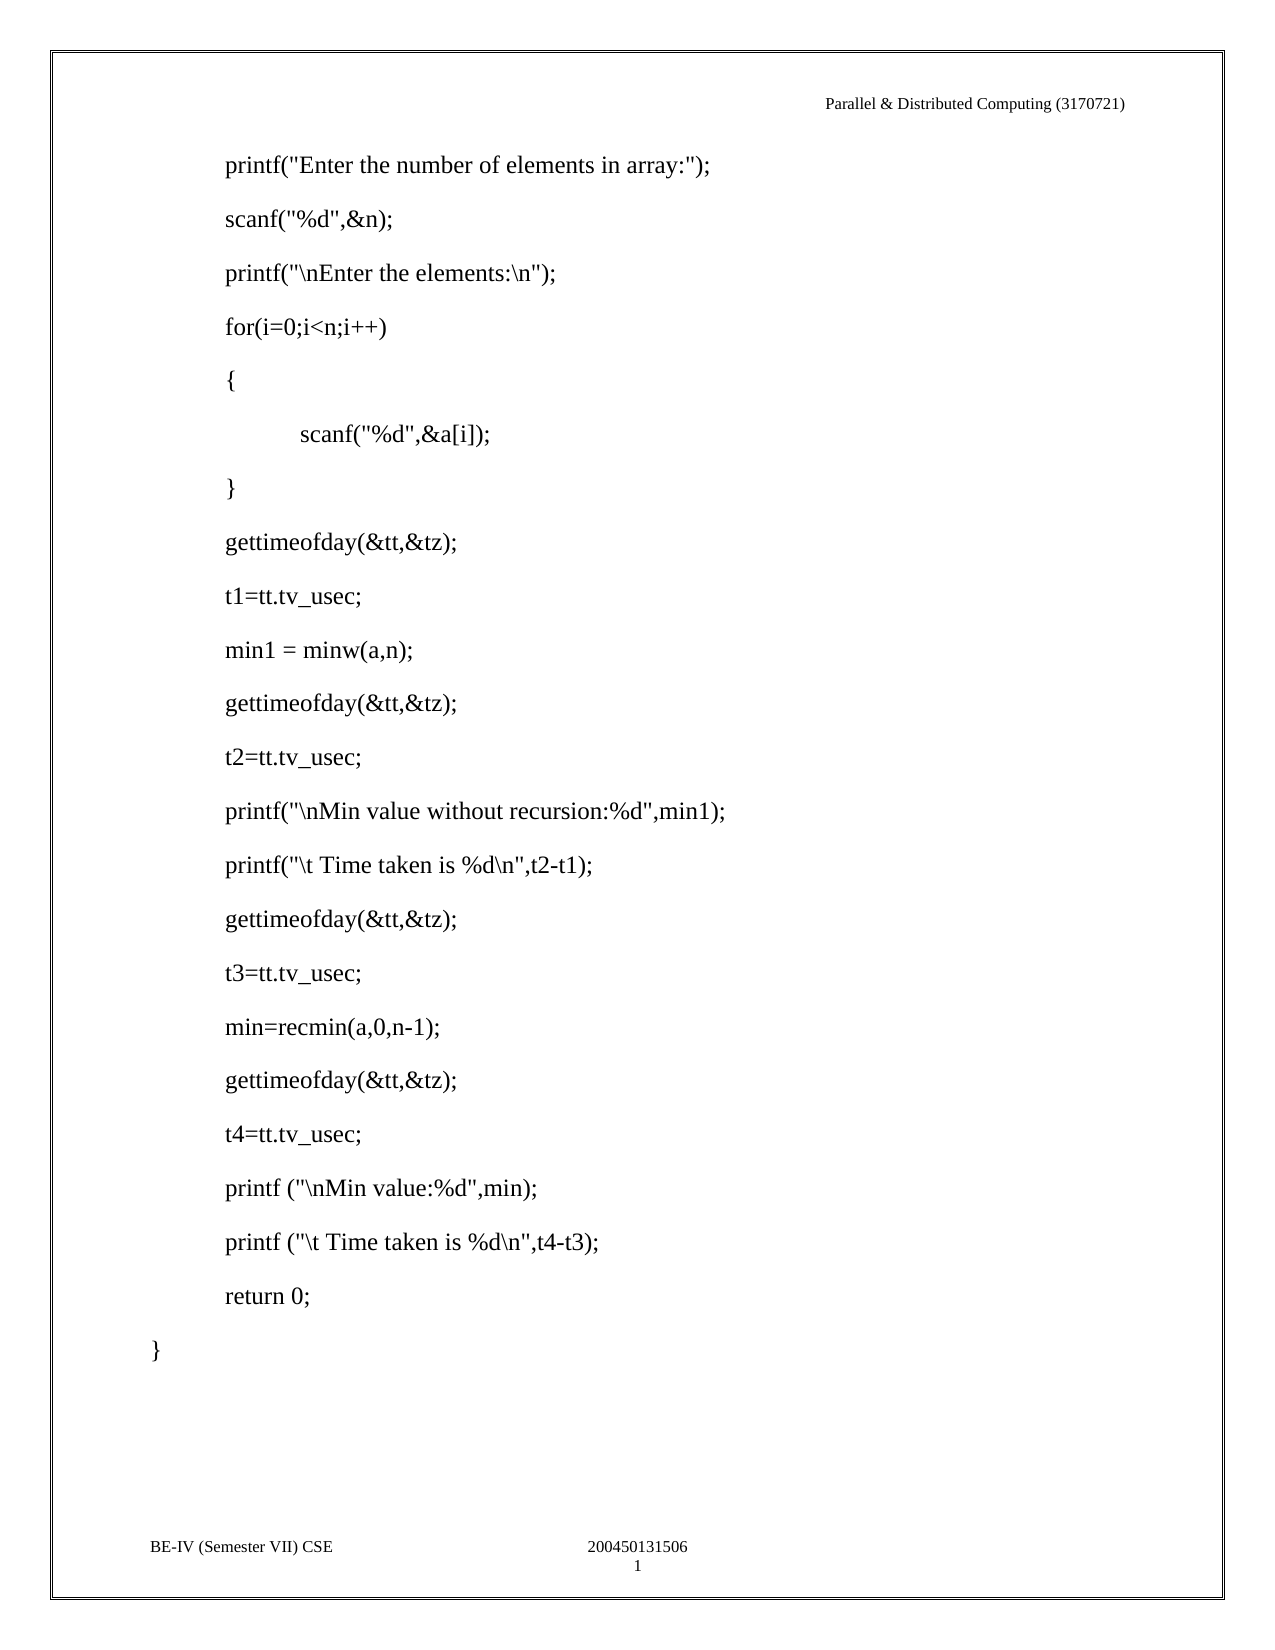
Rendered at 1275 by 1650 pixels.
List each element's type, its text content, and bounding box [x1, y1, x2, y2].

text printf("\nEnter the elements:\n"); [150, 258, 1125, 286]
text printf ("\t Time taken is %d\n",t4-t3); [150, 1227, 1125, 1256]
text t3=tt.tv_usec; [150, 958, 1125, 987]
text printf("\t Time taken is %d\n",t2-t1); [150, 850, 1125, 879]
text gettimeofday(&tt,&tz); [150, 527, 1125, 556]
text } [150, 473, 1125, 502]
text printf("Enter the number of elements in array:"); [150, 150, 1125, 179]
text scanf("%d",&n); [150, 204, 1125, 233]
text printf ("\nMin value:%d",min); [150, 1173, 1125, 1202]
text min=recmin(a,0,n-1); [150, 1012, 1125, 1040]
text t2=tt.tv_usec; [150, 742, 1125, 771]
text min1 = minw(a,n); [150, 635, 1125, 663]
text t4=tt.tv_usec; [150, 1119, 1125, 1148]
text { [150, 365, 1125, 394]
text gettimeofday(&tt,&tz); [150, 1066, 1125, 1094]
text for(i=0;i<n;i++) [150, 312, 1125, 340]
text } [150, 1335, 1125, 1363]
text printf("\nMin value without recursion:%d",min1); [150, 796, 1125, 825]
text gettimeofday(&tt,&tz); [150, 688, 1125, 717]
text return 0; [150, 1281, 1125, 1310]
text gettimeofday(&tt,&tz); [150, 904, 1125, 933]
text t1=tt.tv_usec; [150, 581, 1125, 609]
text scanf("%d",&a[i]); [150, 419, 1125, 448]
